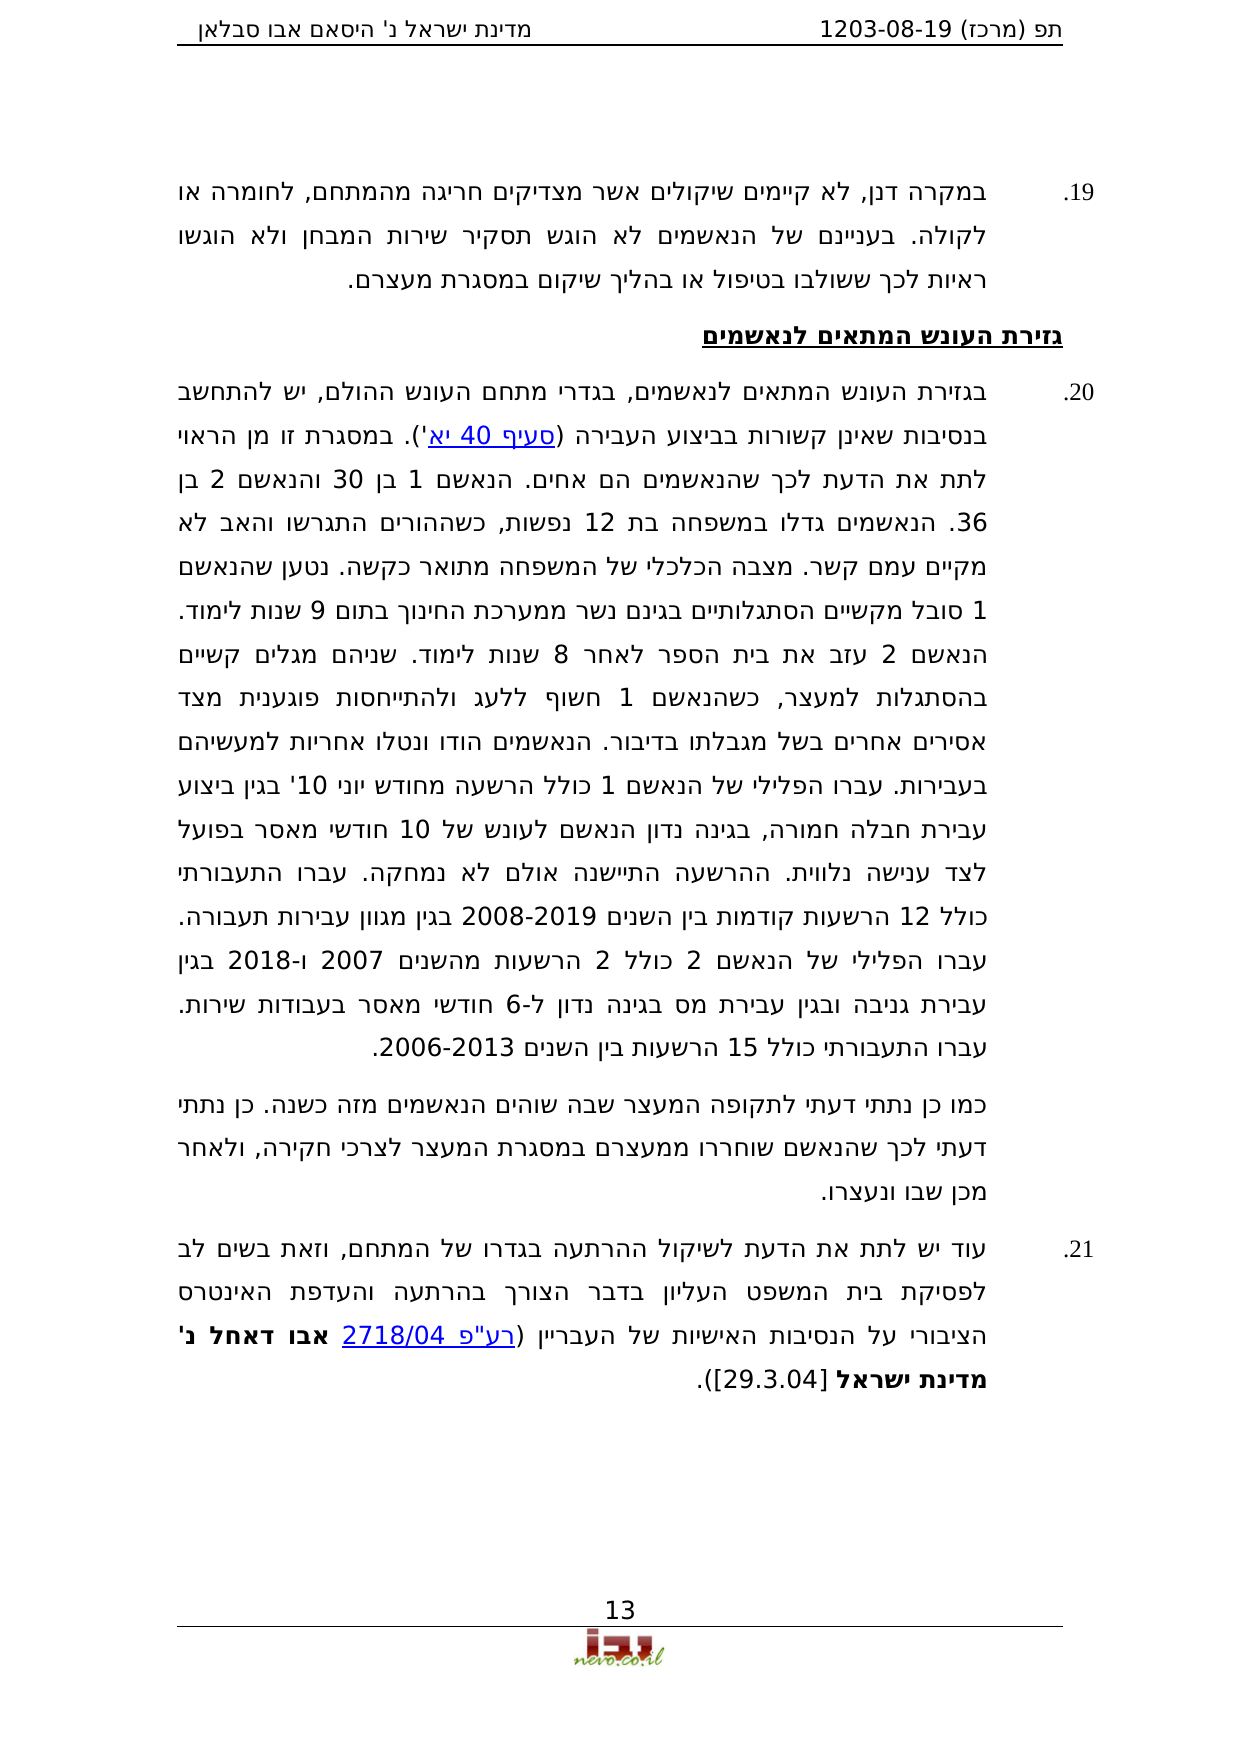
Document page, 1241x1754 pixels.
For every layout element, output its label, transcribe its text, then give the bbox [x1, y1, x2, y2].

list בגזירת העונש המתאים לנאשמים, בגדרי מתחם העונש ההולם, יש להתחשב בנסיבות שאינן קשורות בביצוע העבירה (סעיף 40 יא'). במסגרת זו מן הראוי לתת את הדעת לכך שהנאשמים הם אחים. הנאשם 1 בן 30 והנאשם 2 בן 36. הנאשמים גדלו במשפחה בת 12 נפשות, כשההורים התגרשו והאב לא מקיים עמם קשר. מצבה הכלכלי של המשפחה מתואר כקשה. נטען שהנאשם 1 סובל מקשיים הסתגלותיים בגינם נשר ממערכת החינוך בתום 9 שנות לימוד. הנאשם 2 עזב את בית הספר לאחר 8 שנות לימוד. שניהם מגלים קשיים בהסתגלות למעצר, כשהנאשם 1 חשוף ללעג ולהתייחסות פוגענית מצד אסירים אחרים בשל מגבלתו בדיבור. הנאשמים הודו ונטלו אחריות למעשיהם בעבירות. עברו הפלילי של הנאשם 1 כולל הרשעה מחודש יוני 10' בגין ביצוע עבירת חבלה חמורה, בגינה נדון הנאשם לעונש של 10 חודשי מאסר בפועל לצד ענישה נלווית. ההרשעה התיישנה אולם לא נמחקה. עברו התעבורתי כולל 12 הרשעות קודמות בין השנים 2008-2019 בגין מגוון עבירות תעבורה. עברו הפלילי של הנאשם 2 כולל 2 הרשעות מהשנים 2007 ו-2018 בגין עבירת גניבה ובגין עבירת מס בגינה נדון ל-6 חודשי מאסר בעבודות שירות. עברו התעבורתי כולל 15 הרשעות בין השנים 2006-2013. [177, 377, 1063, 1063]
text גזירת העונש המתאים לנאשמים [177, 321, 1063, 350]
picture [574, 1628, 666, 1667]
list עוד יש לתת את הדעת לשיקול ההרתעה בגדרו של המתחם, וזאת בשים לב לפסיקת בית המשפט העליון בדבר הצורך בהרתעה והעדפת האינטרס הציבורי על הנסיבות האישיות של העבריין (רע"פ 2718/04 אבו דאחל נ' מדינת ישראל [29.3.04]). [177, 1234, 1063, 1394]
list במקרה דנן, לא קיימים שיקולים אשר מצדיקים חריגה מהמתחם, לחומרה או לקולה. בעניינם של הנאשמים לא הוגש תסקיר שירות המבחן ולא הוגשו ראיות לכך ששולבו בטיפול או בהליך שיקום במסגרת מעצרם. [177, 177, 1063, 294]
text כמו כן נתתי דעתי לתקופה המעצר שבה שוהים הנאשמים מזה כשנה. כן נתתי דעתי לכך שהנאשם שוחררו ממעצרם במסגרת המעצר לצרכי חקירה, ולאחר מכן שבו ונעצרו. [177, 1090, 988, 1207]
